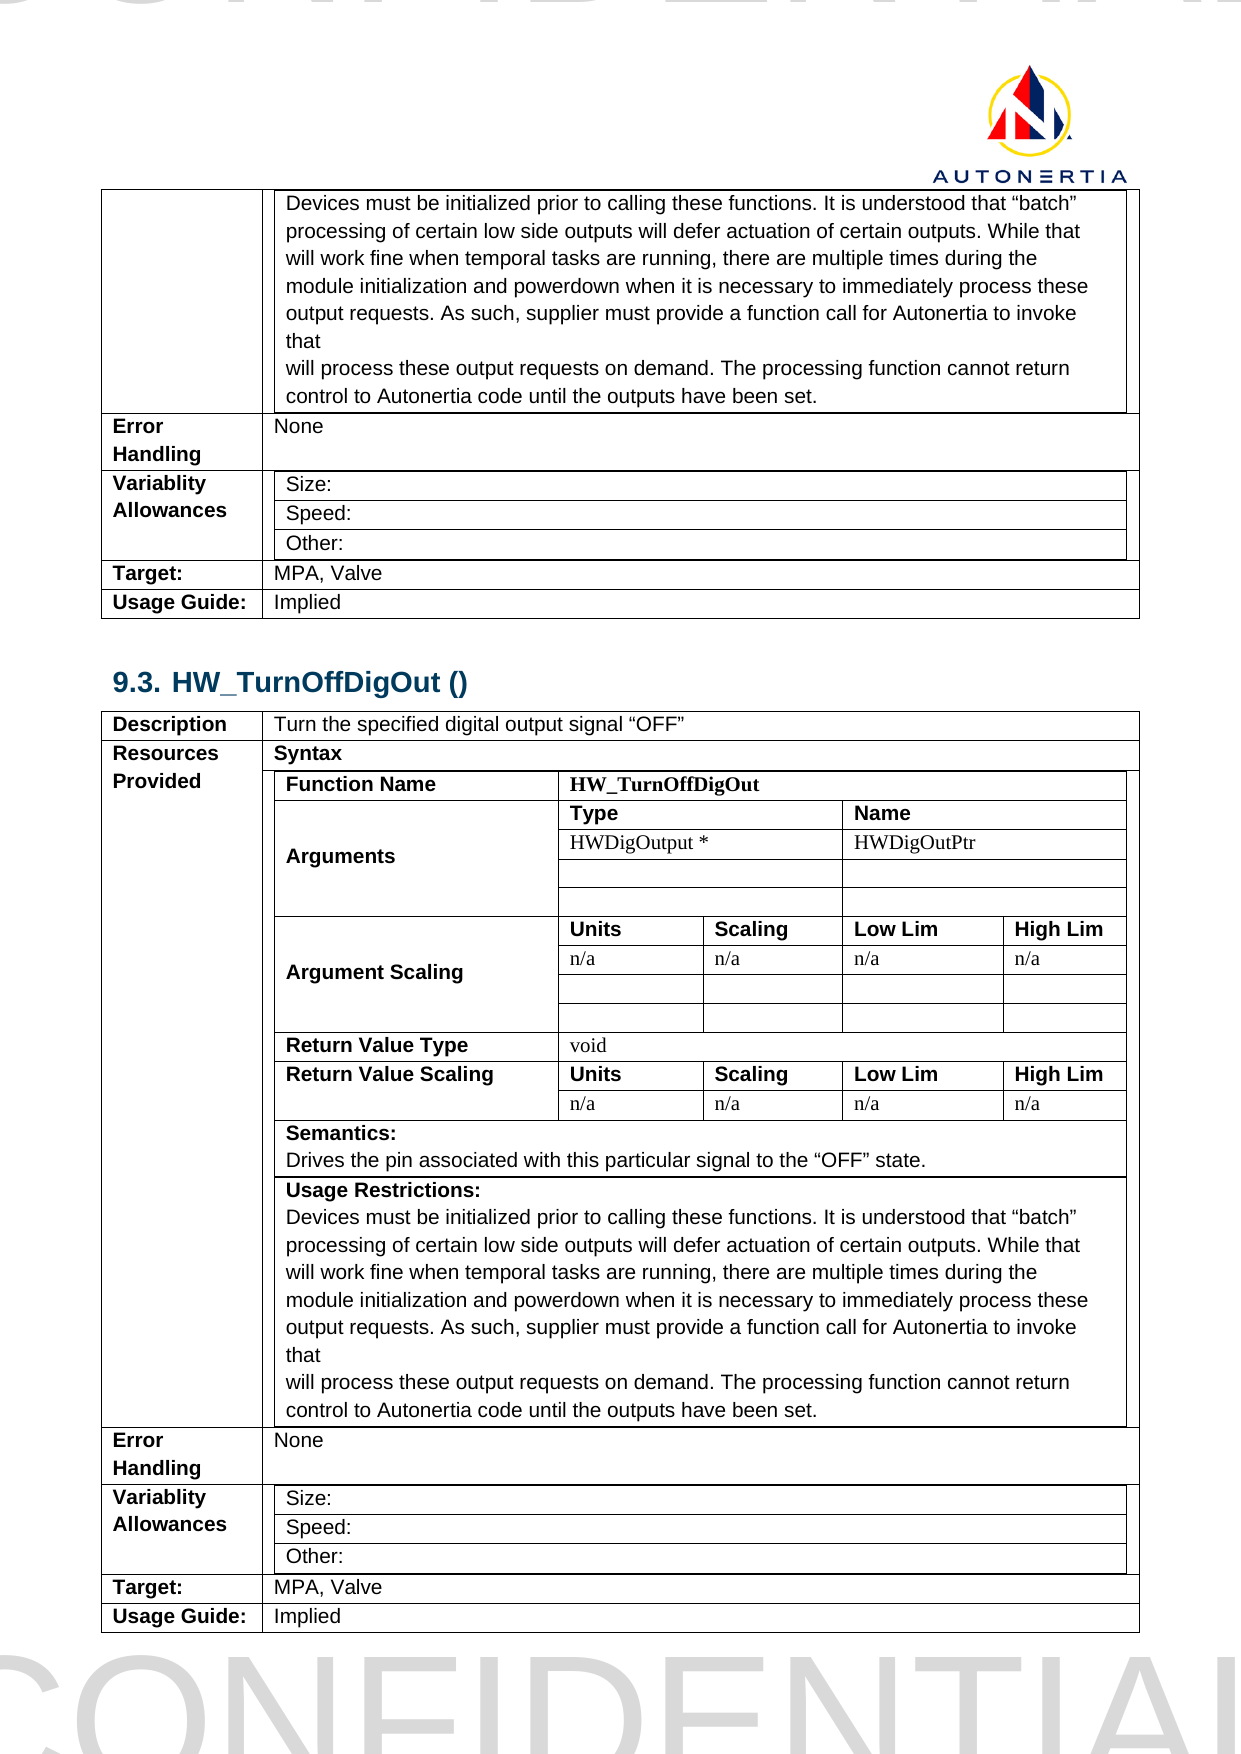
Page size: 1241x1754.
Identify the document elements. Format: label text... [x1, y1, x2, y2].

table_cell [559, 1062, 703, 1090]
table_cell [704, 1004, 842, 1032]
table_cell [275, 801, 558, 916]
table_cell [559, 860, 842, 887]
table_cell [559, 888, 842, 916]
table_cell [843, 1004, 1003, 1032]
table_cell [275, 772, 558, 800]
table_cell [275, 472, 1126, 500]
table_cell [843, 1062, 1003, 1090]
table_cell Usage Guide: [102, 590, 262, 618]
table_header Turn the specified digital output signal “OFF” [263, 712, 1139, 740]
table_cell [843, 888, 1126, 916]
table_cell Usage Guide: [102, 1604, 262, 1632]
table_cell [843, 1091, 1003, 1120]
table_cell [704, 1091, 842, 1120]
table_cell [1127, 1485, 1139, 1574]
table_cell None [263, 1428, 1139, 1484]
table_cell MPA, Valve [263, 1575, 1139, 1603]
table_cell [275, 1121, 1126, 1176]
table_cell MPA, Valve [263, 561, 1139, 589]
table_cell Variablity Allowances [102, 471, 262, 560]
table_cell [263, 1485, 274, 1574]
table_cell Error Handling [102, 414, 262, 470]
table_cell Implied [263, 590, 1139, 618]
table_header Description [102, 712, 262, 740]
table_cell [275, 1033, 558, 1061]
table_cell [275, 1544, 1126, 1573]
table_cell Error Handling [102, 1428, 262, 1484]
table_cell [704, 917, 842, 945]
table_cell [843, 860, 1126, 887]
table_cell [559, 975, 703, 1003]
table_cell [843, 801, 1126, 829]
table_cell [275, 1062, 558, 1120]
table_cell [559, 830, 842, 859]
table_cell [275, 1486, 1126, 1514]
table_cell [1127, 471, 1139, 560]
table_cell [559, 1004, 703, 1032]
table_cell Implied [263, 1604, 1139, 1632]
table_cell [275, 1515, 1126, 1543]
table_cell [843, 917, 1003, 945]
table_cell [559, 1033, 1126, 1061]
table_cell [704, 1062, 842, 1090]
table_cell Target: [102, 1575, 262, 1603]
table_cell [559, 917, 703, 945]
table_cell [263, 471, 274, 560]
table_cell [1004, 1062, 1126, 1090]
table_cell [275, 501, 1126, 529]
subtitle HW_TurnOffDigOut () [112, 665, 1128, 698]
table_cell [275, 530, 1126, 559]
table_cell [704, 975, 842, 1003]
table_cell [275, 917, 558, 1032]
table_cell [1127, 771, 1139, 1427]
table_cell [1004, 917, 1126, 945]
table_cell [1004, 1004, 1126, 1032]
table_cell [1004, 1091, 1126, 1120]
table_cell [843, 975, 1003, 1003]
table_cell [263, 190, 274, 413]
table_cell [275, 191, 1126, 412]
picture [928, 59, 1128, 185]
table_cell Syntax [263, 741, 1139, 769]
table_cell [559, 1091, 703, 1120]
table_cell [1127, 190, 1139, 413]
table_cell Resources Provided [102, 741, 262, 1427]
table_cell [275, 1178, 1126, 1426]
table_cell [1004, 975, 1126, 1003]
table_cell Target: [102, 561, 262, 589]
table_cell [559, 772, 1126, 800]
table_cell [1004, 946, 1126, 974]
table_cell Variablity Allowances [102, 1485, 262, 1574]
table_cell [559, 801, 842, 829]
table_cell [843, 946, 1003, 974]
table_cell None [263, 414, 1139, 470]
table_cell [263, 771, 274, 1427]
table_cell [559, 946, 703, 974]
table_cell [704, 946, 842, 974]
table_cell [843, 830, 1126, 859]
